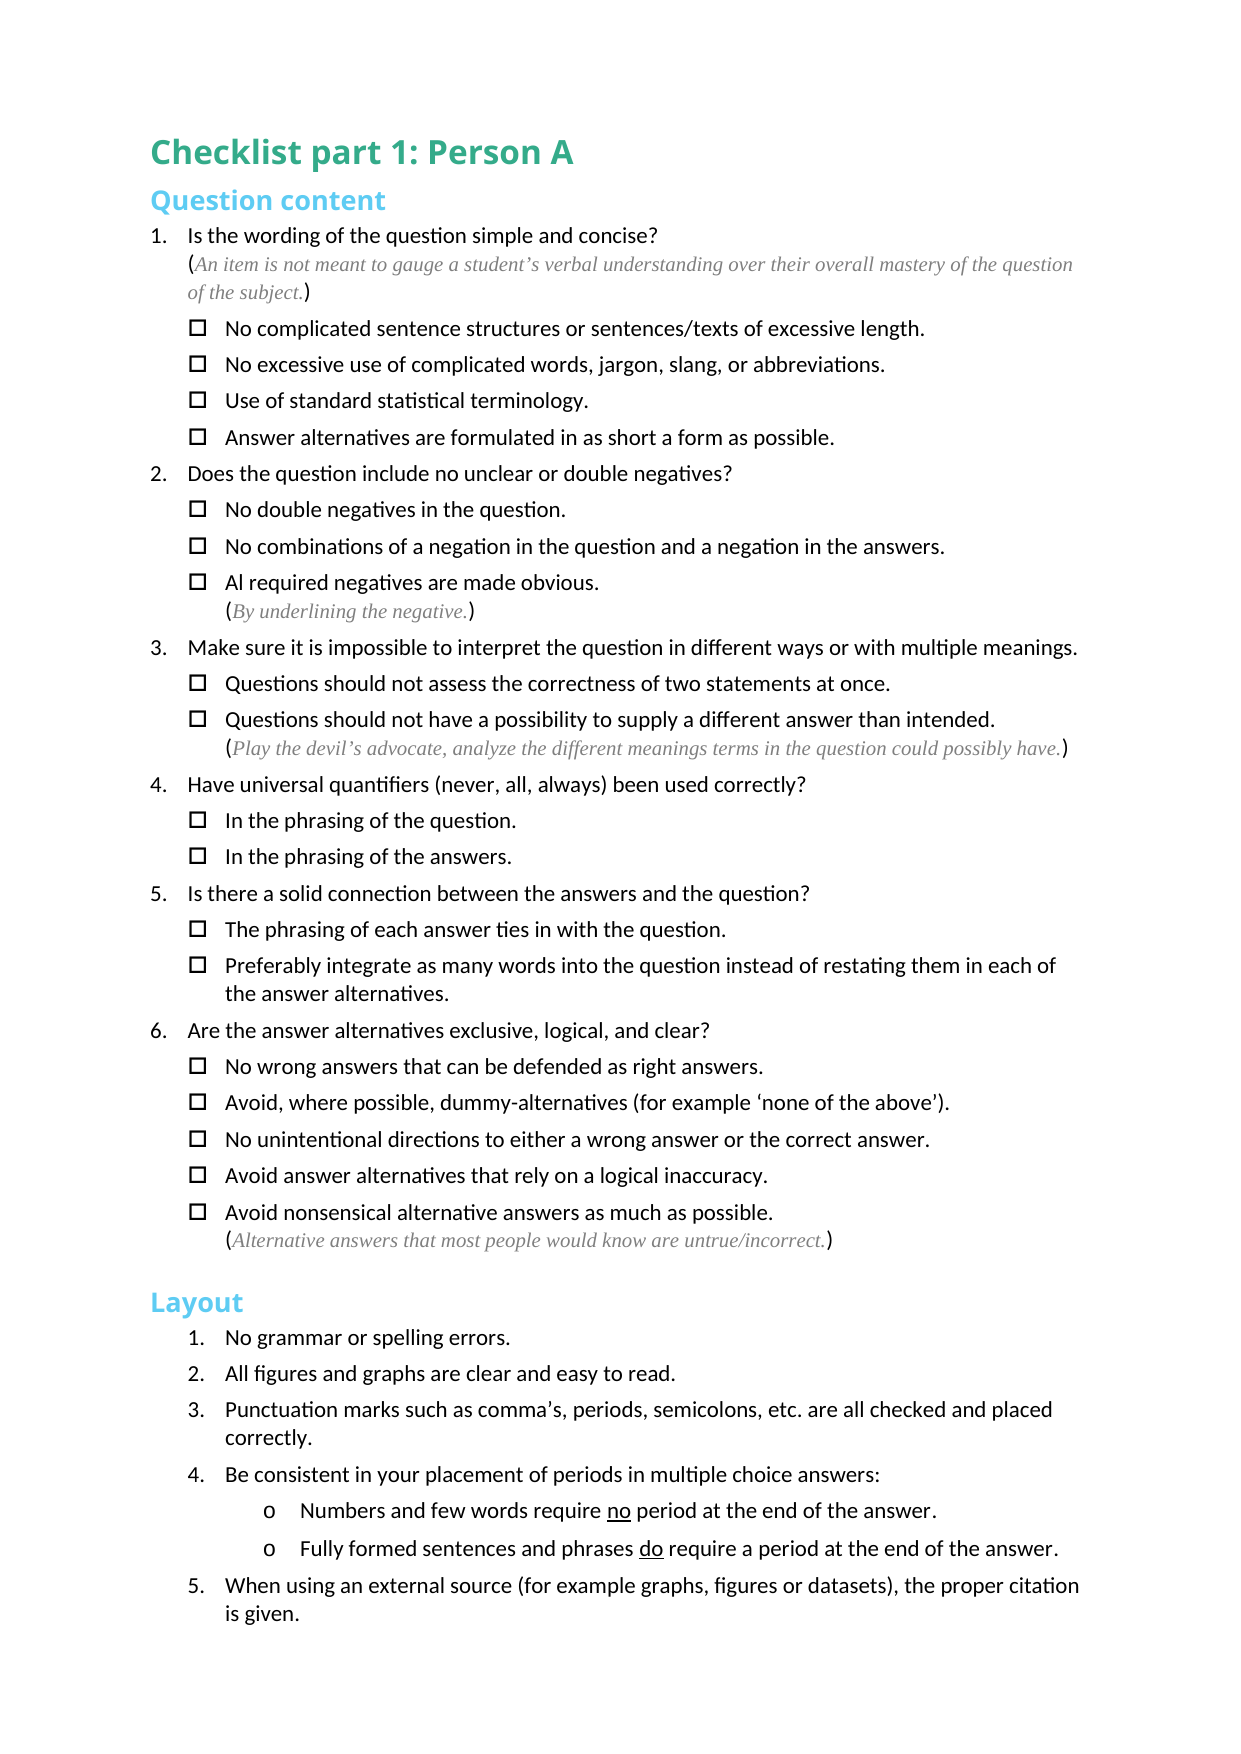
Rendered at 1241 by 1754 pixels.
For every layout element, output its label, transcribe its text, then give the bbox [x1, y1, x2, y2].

list Avoid answer alternatives that rely on a logical inaccuracy. [187, 1161, 1090, 1189]
list No double negatives in the question. [187, 496, 1090, 523]
list In the phrasing of the answers. [187, 842, 1090, 870]
list Is the wording of the question simple and concise? (An item is not meant to gauge a student’s verbal understanding over their overall mastery of the question of the subject.) [150, 221, 1090, 305]
list Make sure it is impossible to interpret the question in different ways or with multiple meanings. [150, 633, 1090, 661]
list Al required negatives are made obvious. (By underlining the negative.) [187, 568, 1090, 624]
list In the phrasing of the question. [187, 806, 1090, 834]
list Use of standard statistical terminology. [187, 386, 1090, 414]
list Be consistent in your placement of periods in multiple choice answers: [187, 1460, 1090, 1488]
subtitle Checklist part 1: Person A [150, 128, 1090, 174]
list All figures and graphs are clear and easy to read. [187, 1359, 1090, 1387]
list No complicated sentence structures or sentences/texts of excessive length. [187, 314, 1090, 342]
list Preferably integrate as many words into the question instead of restating them in each of the answer alternatives. [187, 951, 1090, 1007]
list No grammar or spelling errors. [187, 1323, 1090, 1351]
list Fully formed sentences and phrases do require a period at the end of the answer. [262, 1534, 1090, 1563]
subtitle Question content [150, 182, 1090, 218]
list Questions should not assess the correctness of two statements at once. [187, 669, 1090, 697]
list When using an external source (for example graphs, figures or datasets), the proper citation is given. [187, 1571, 1090, 1627]
subtitle Layout [150, 1283, 1090, 1320]
list Punctuation marks such as comma’s, periods, semicolons, etc. are all checked and placed correctly. [187, 1396, 1090, 1452]
list Numbers and few words require no period at the end of the answer. [262, 1496, 1090, 1525]
list No excessive use of complicated words, jargon, slang, or abbreviations. [187, 350, 1090, 378]
list No wrong answers that can be defended as right answers. [187, 1052, 1090, 1080]
list Is there a solid connection between the answers and the question? [150, 879, 1090, 907]
list Are the answer alternatives exclusive, logical, and clear? [150, 1016, 1090, 1044]
list Avoid, where possible, dummy-alternatives (for example ‘none of the above’). [187, 1088, 1090, 1117]
list Questions should not have a possibility to supply a different answer than intended. (Play the devil’s advocate, analyze the different meanings terms in the question could possibly have.) [187, 705, 1090, 761]
list Avoid nonsensical alternative answers as much as possible. (Alternative answers that most people would know are untrue/incorrect.) [187, 1198, 1090, 1254]
list Have universal quantifiers (never, all, always) been used correctly? [150, 770, 1090, 798]
list Answer alternatives are formulated in as short a form as possible. [187, 423, 1090, 451]
list No unintentional directions to either a wrong answer or the correct answer. [187, 1125, 1090, 1153]
list No combinations of a negation in the question and a negation in the answers. [187, 532, 1090, 560]
list Does the question include no unclear or double negatives? [150, 459, 1090, 487]
list The phrasing of each answer ties in with the question. [187, 915, 1090, 943]
